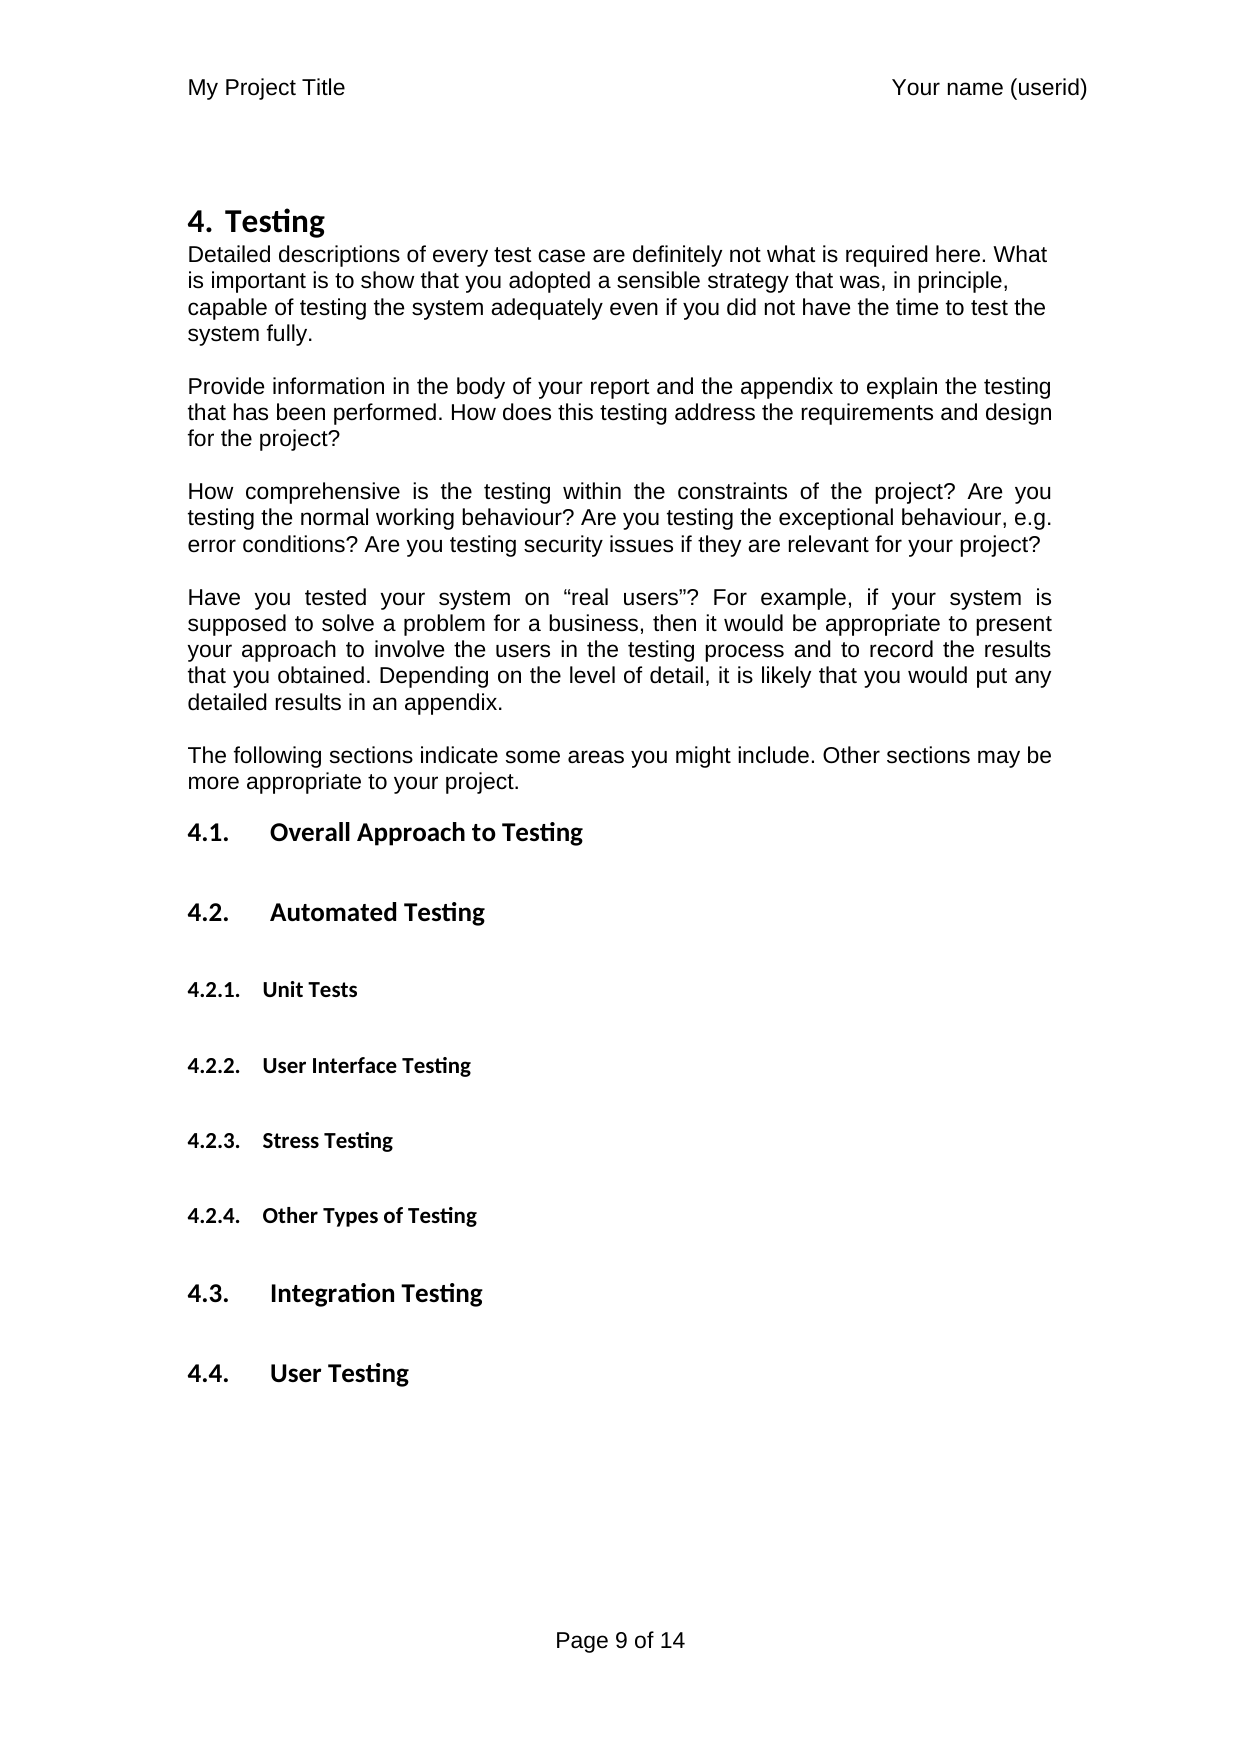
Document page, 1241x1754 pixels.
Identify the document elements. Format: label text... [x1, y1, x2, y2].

subtitle Stress Testing [187, 1126, 1053, 1154]
subtitle Overall Approach to Testing [187, 815, 1053, 848]
subtitle User Interface Testing [187, 1051, 1053, 1079]
subtitle User Testing [187, 1357, 1053, 1389]
subtitle Integration Testing [187, 1276, 1053, 1309]
subtitle Automated Testing [187, 895, 1053, 928]
text Have you tested your system on “real users”? For example, if your system is supposed to solve a problem for a business, then it would be appropriate to present your approach to involve the users in the testing process and to record the results that you obtained. Depending on the level of detail, it is likely that you would put any detailed results in an appendix. [187, 583, 1053, 715]
text How comprehensive is the testing within the constraints of the project? Are you testing the normal working behaviour? Are you testing the exceptional behaviour, e.g. error conditions? Are you testing security issues if they are relevant for your project? [187, 478, 1053, 557]
subtitle Testing [187, 200, 1053, 241]
subtitle Other Types of Testing [187, 1201, 1053, 1229]
text Provide information in the body of your report and the appendix to explain the testing that has been performed. How does this testing address the requirements and design for the project? [187, 373, 1053, 452]
text Detailed descriptions of every test case are definitely not what is required here. What is important is to show that you adopted a sensible strategy that was, in principle, capable of testing the system adequately even if you did not have the time to test the system fully. [187, 241, 1053, 346]
subtitle Unit Tests [187, 976, 1053, 1003]
text The following sections indicate some areas you might include. Other sections may be more appropriate to your project. [187, 742, 1053, 794]
